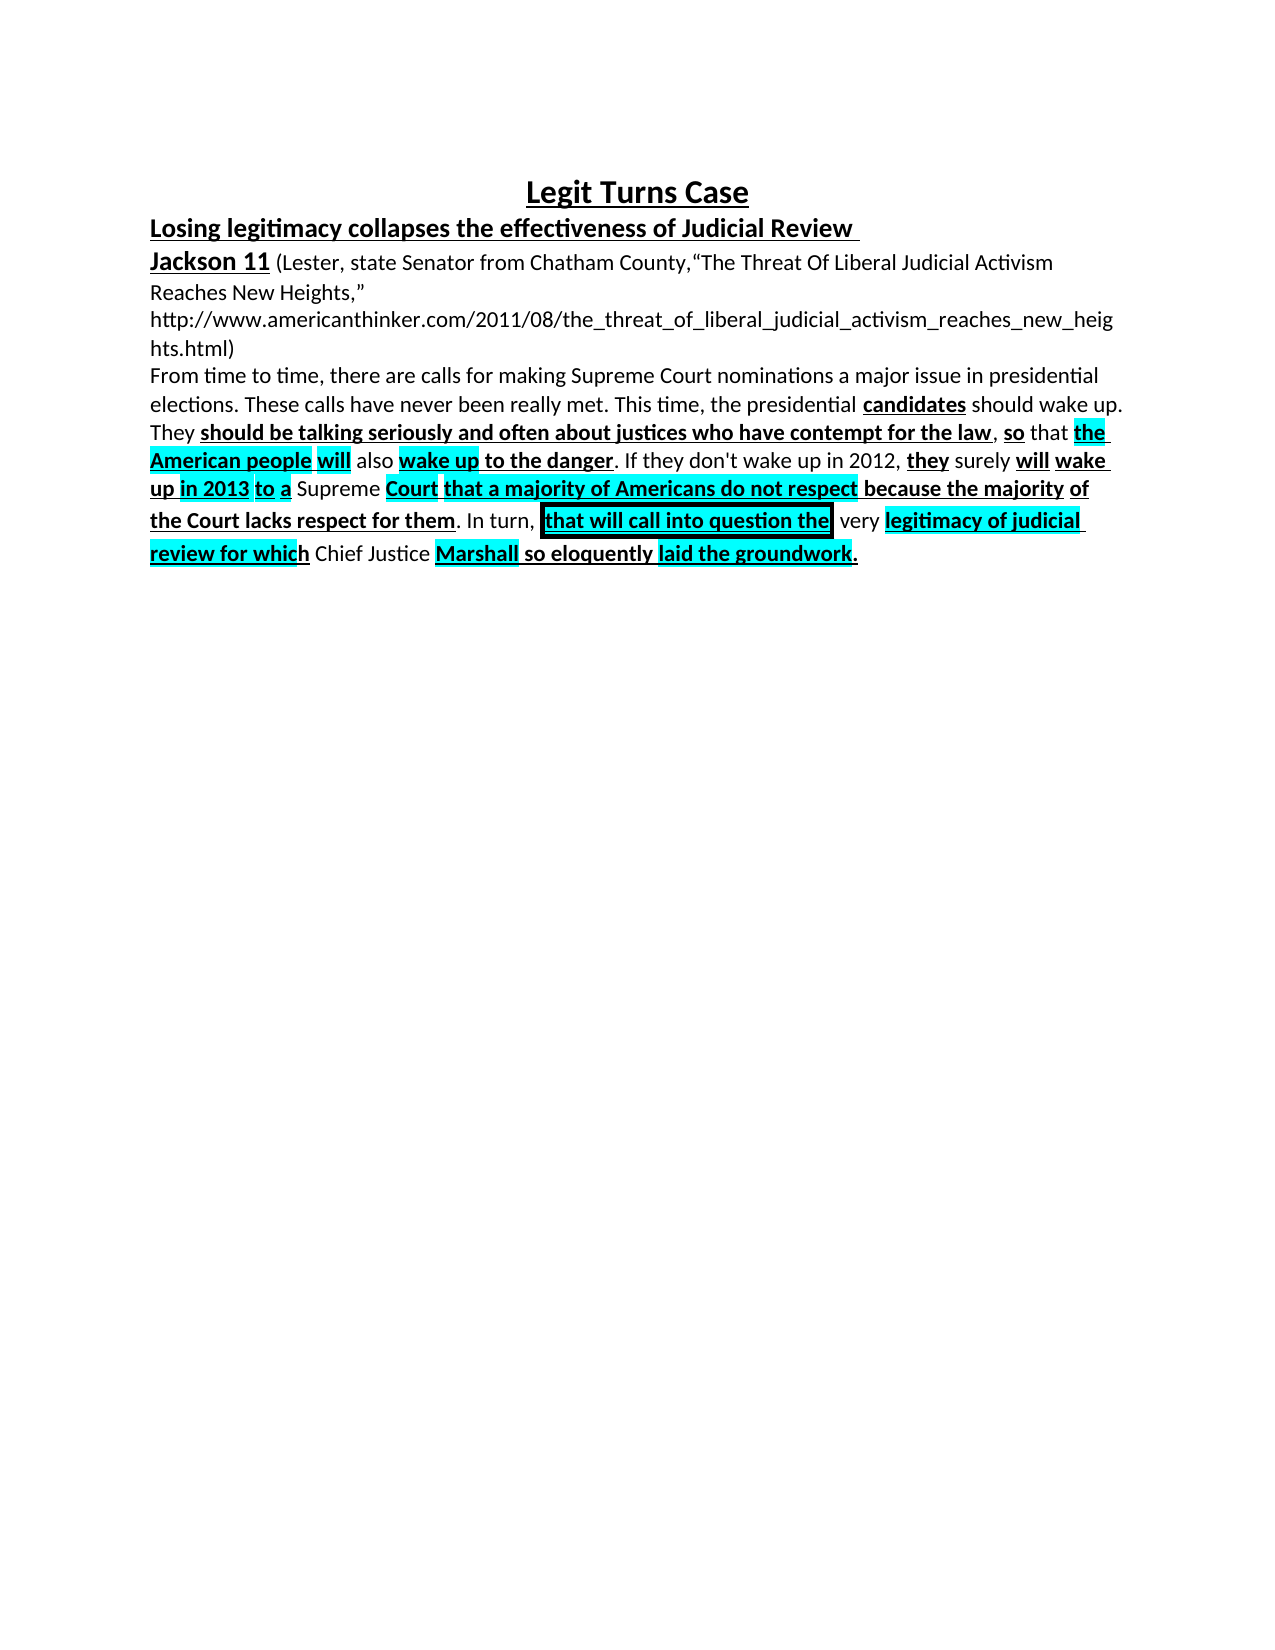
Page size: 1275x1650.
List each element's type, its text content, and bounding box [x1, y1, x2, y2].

subtitle Legit Turns Case [150, 171, 1125, 212]
text Jackson 11 (Lester, state Senator from Chatham County,“The Threat Of Liberal Judicial Activism Reaches New Heights,” http://www.americanthinker.com/2011/08/the_threat_of_liberal_judicial_activism_reaches_new_heights.html) [150, 244, 1125, 362]
text From time to time, there are calls for making Supreme Court nominations a major issue in presidential elections. These calls have never been really met. This time, the presidential candidates should wake up. They should be talking seriously and often about justices who have contempt for the law, so that the American people will also wake up to the danger. If they don't wake up in 2012, they surely will wake up in 2013 to a Supreme Court that a majority of Americans do not respect because the majority of the Court lacks respect for them. In turn, that will call into question the very legitimacy of judicial review for which Chief Justice Marshall so eloquently laid the groundwork. [150, 362, 1125, 567]
text Losing legitimacy collapses the effectiveness of Judicial Review [150, 212, 1125, 244]
